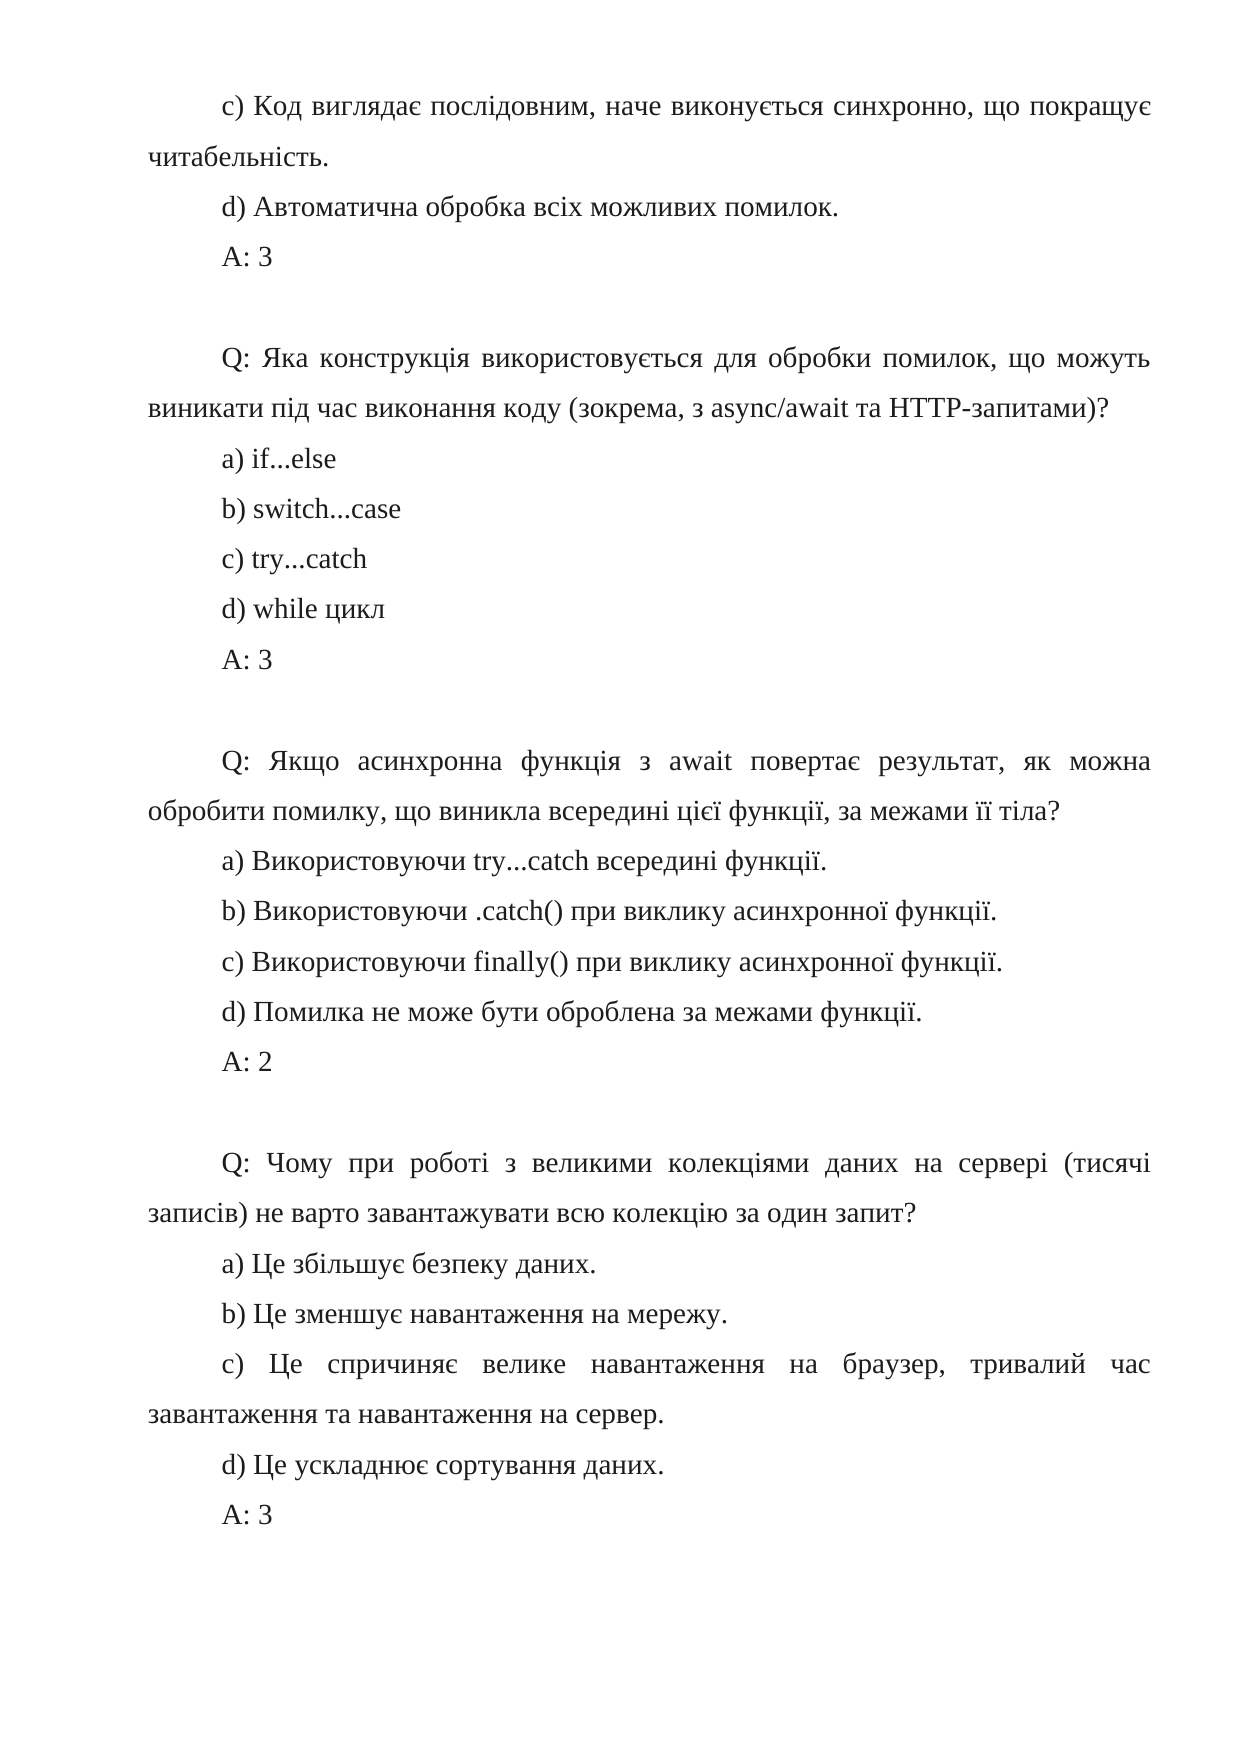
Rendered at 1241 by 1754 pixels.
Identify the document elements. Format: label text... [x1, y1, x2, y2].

text d) while цикл [148, 592, 1152, 625]
text A: 2 [148, 1044, 1152, 1078]
text Q: Якщо асинхронна функція з await повертає результат, як можна обробити помилку, що виникла всередині цієї функції, за межами її тіла? [148, 743, 1152, 826]
text a) Використовуючи try...catch всередині функції. [148, 843, 1152, 877]
text A: 3 [148, 1497, 1152, 1531]
text c) try...catch [148, 541, 1152, 575]
text a) Це збільшує безпеку даних. [148, 1246, 1152, 1279]
text d) Автоматична обробка всіх можливих помилок. [148, 189, 1152, 223]
text d) Помилка не може бути оброблена за межами функції. [148, 994, 1152, 1028]
text b) Це зменшує навантаження на мережу. [148, 1296, 1152, 1329]
text c) Це спричиняє велике навантаження на браузер, тривалий час завантаження та навантаження на сервер. [148, 1346, 1152, 1430]
text a) if...else [148, 441, 1152, 474]
text A: 3 [148, 642, 1152, 676]
text b) switch...case [148, 491, 1152, 524]
text A: 3 [148, 239, 1152, 273]
text d) Це ускладнює сортування даних. [148, 1447, 1152, 1481]
text Q: Чому при роботі з великими колекціями даних на сервері (тисячі записів) не варто завантажувати всю колекцію за один запит? [148, 1145, 1152, 1229]
text Q: Яка конструкція використовується для обробки помилок, що можуть виникати під час виконання коду (зокрема, з async/await та HTTP-запитами)? [148, 340, 1152, 424]
text c) Використовуючи finally() при виклику асинхронної функції. [148, 944, 1152, 977]
text c) Код виглядає послідовним, наче виконується синхронно, що покращує читабельність. [148, 88, 1152, 172]
text b) Використовуючи .catch() при виклику асинхронної функції. [148, 893, 1152, 927]
